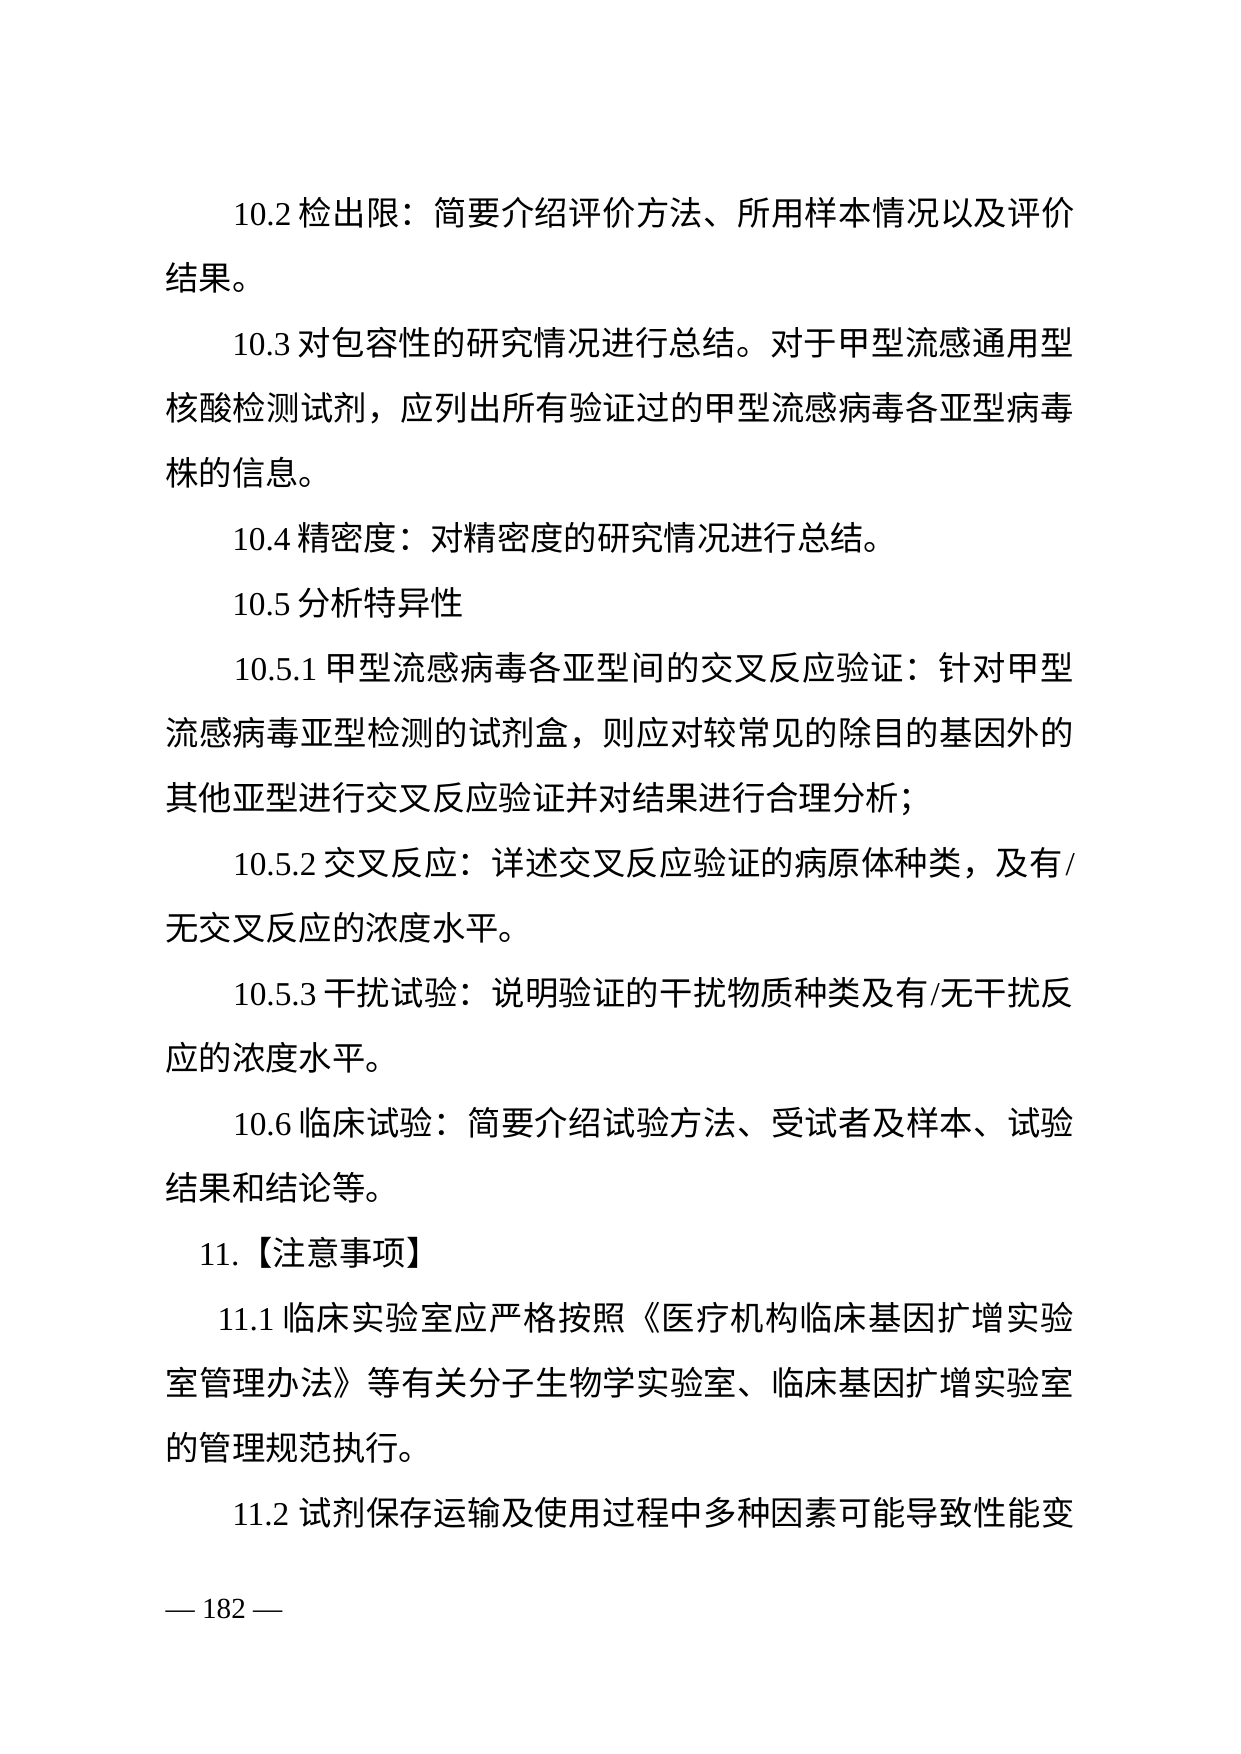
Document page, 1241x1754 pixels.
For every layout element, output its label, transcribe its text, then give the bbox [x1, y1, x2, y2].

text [165, 178, 1075, 308]
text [165, 1478, 1075, 1543]
text 10.3对包容性的研究情况进行总结。对于甲型流感通用型核酸检测试剂，应列出所有验证过的甲型流感病毒各亚型病毒株的信息。 10.4精密度：对精密度的研究情况进行总结。 10.5分析特异性 10.5.1甲型流感病毒各亚型间的交叉反应验证：针对甲型流感病毒亚型检测的试剂盒，则应对较常见的除目的基因外的其他亚型进行交叉反应验证并对结果进行合理分析； 10.5.2交叉反应：详述交叉反应验证的病原体种类，及有/无交叉反应的浓度水平。 10.5.3干扰试验：说明验证的干扰物质种类及有/无干扰反应的浓度水平。 10.6临床试验：简要介绍试验方法、受试者及样本、试验结果和结论等。 11.【注意事项】 11.1临床实验室应严格按照《医疗机构临床基因扩增实验室管理办法》等有关分子生物学实验室、临床基因扩增实验室的管理规范执行。 [165, 308, 1075, 1478]
